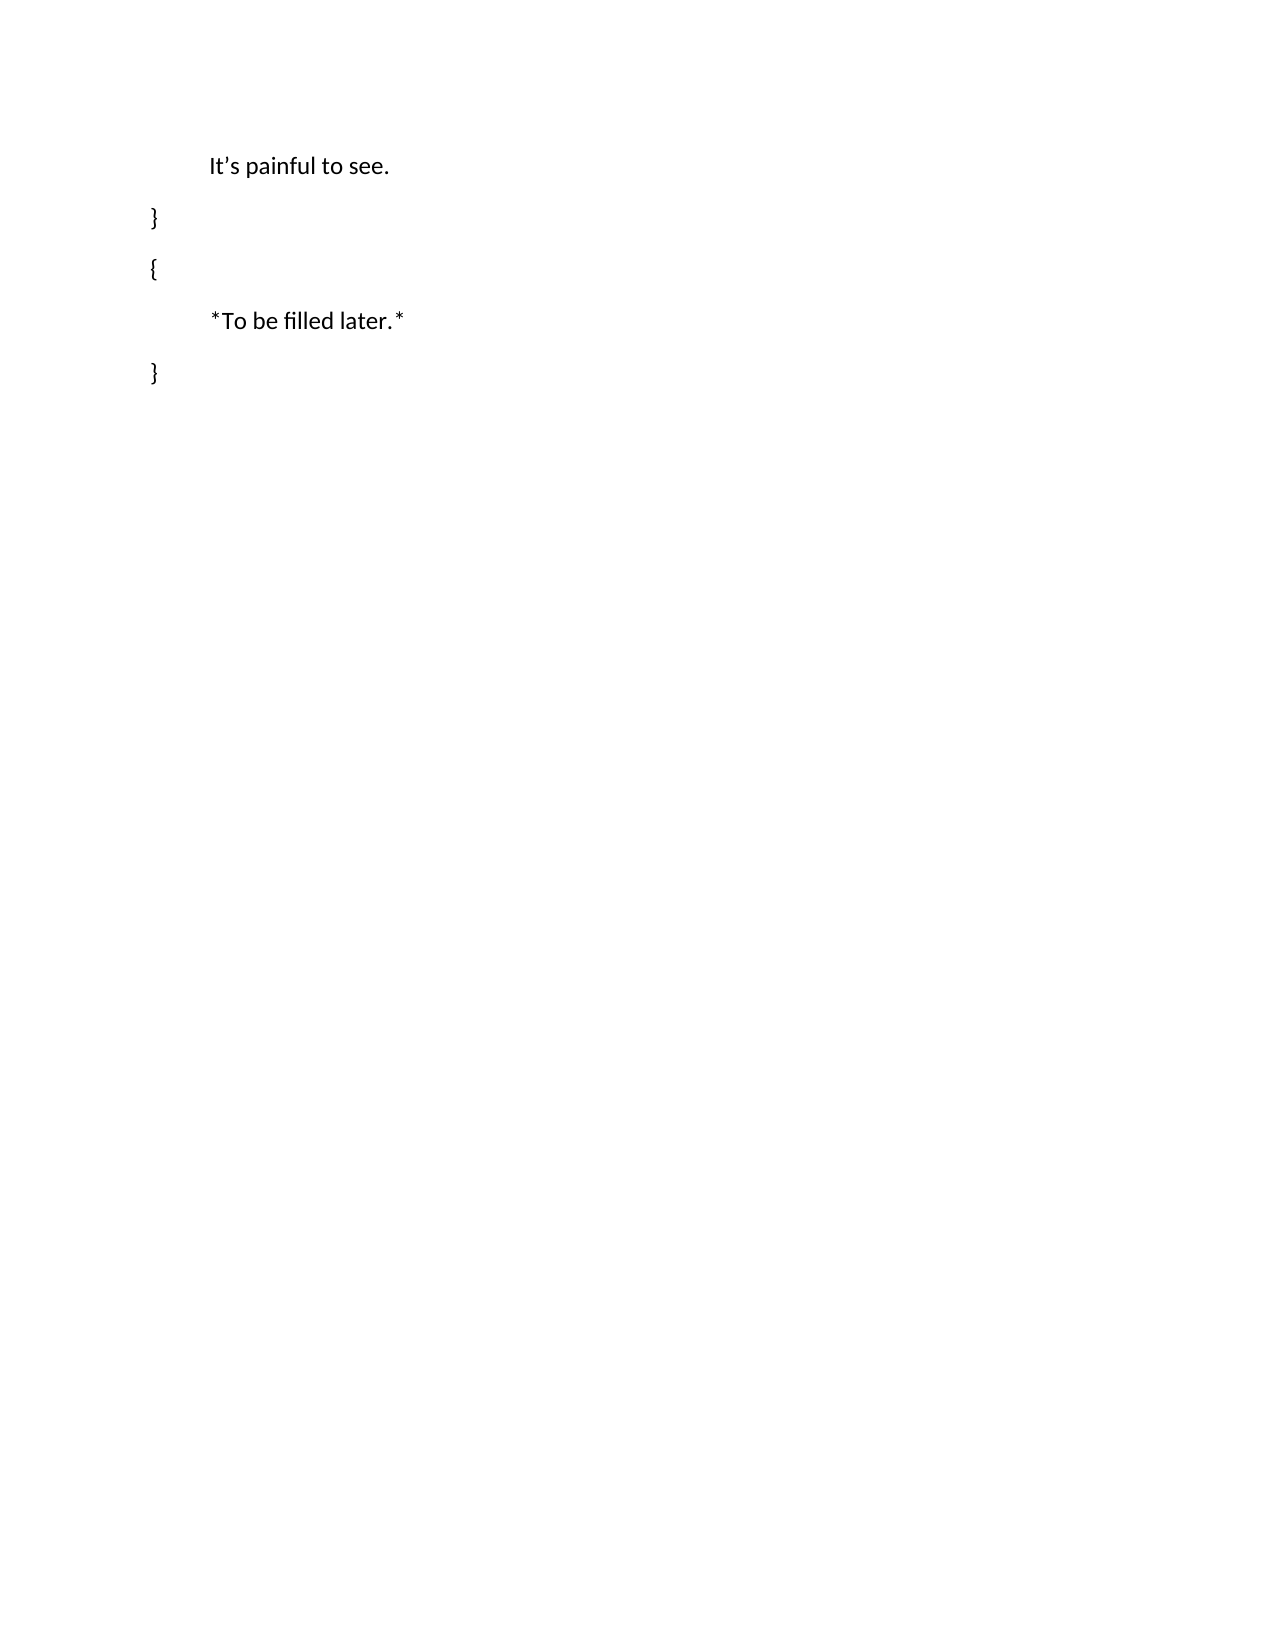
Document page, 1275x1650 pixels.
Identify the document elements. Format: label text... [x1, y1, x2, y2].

text It’s painful to see. [209, 150, 1125, 181]
text { [150, 253, 1125, 284]
text } [150, 202, 1125, 232]
text *To be filled later.* [209, 305, 1125, 336]
text } [150, 357, 1125, 387]
